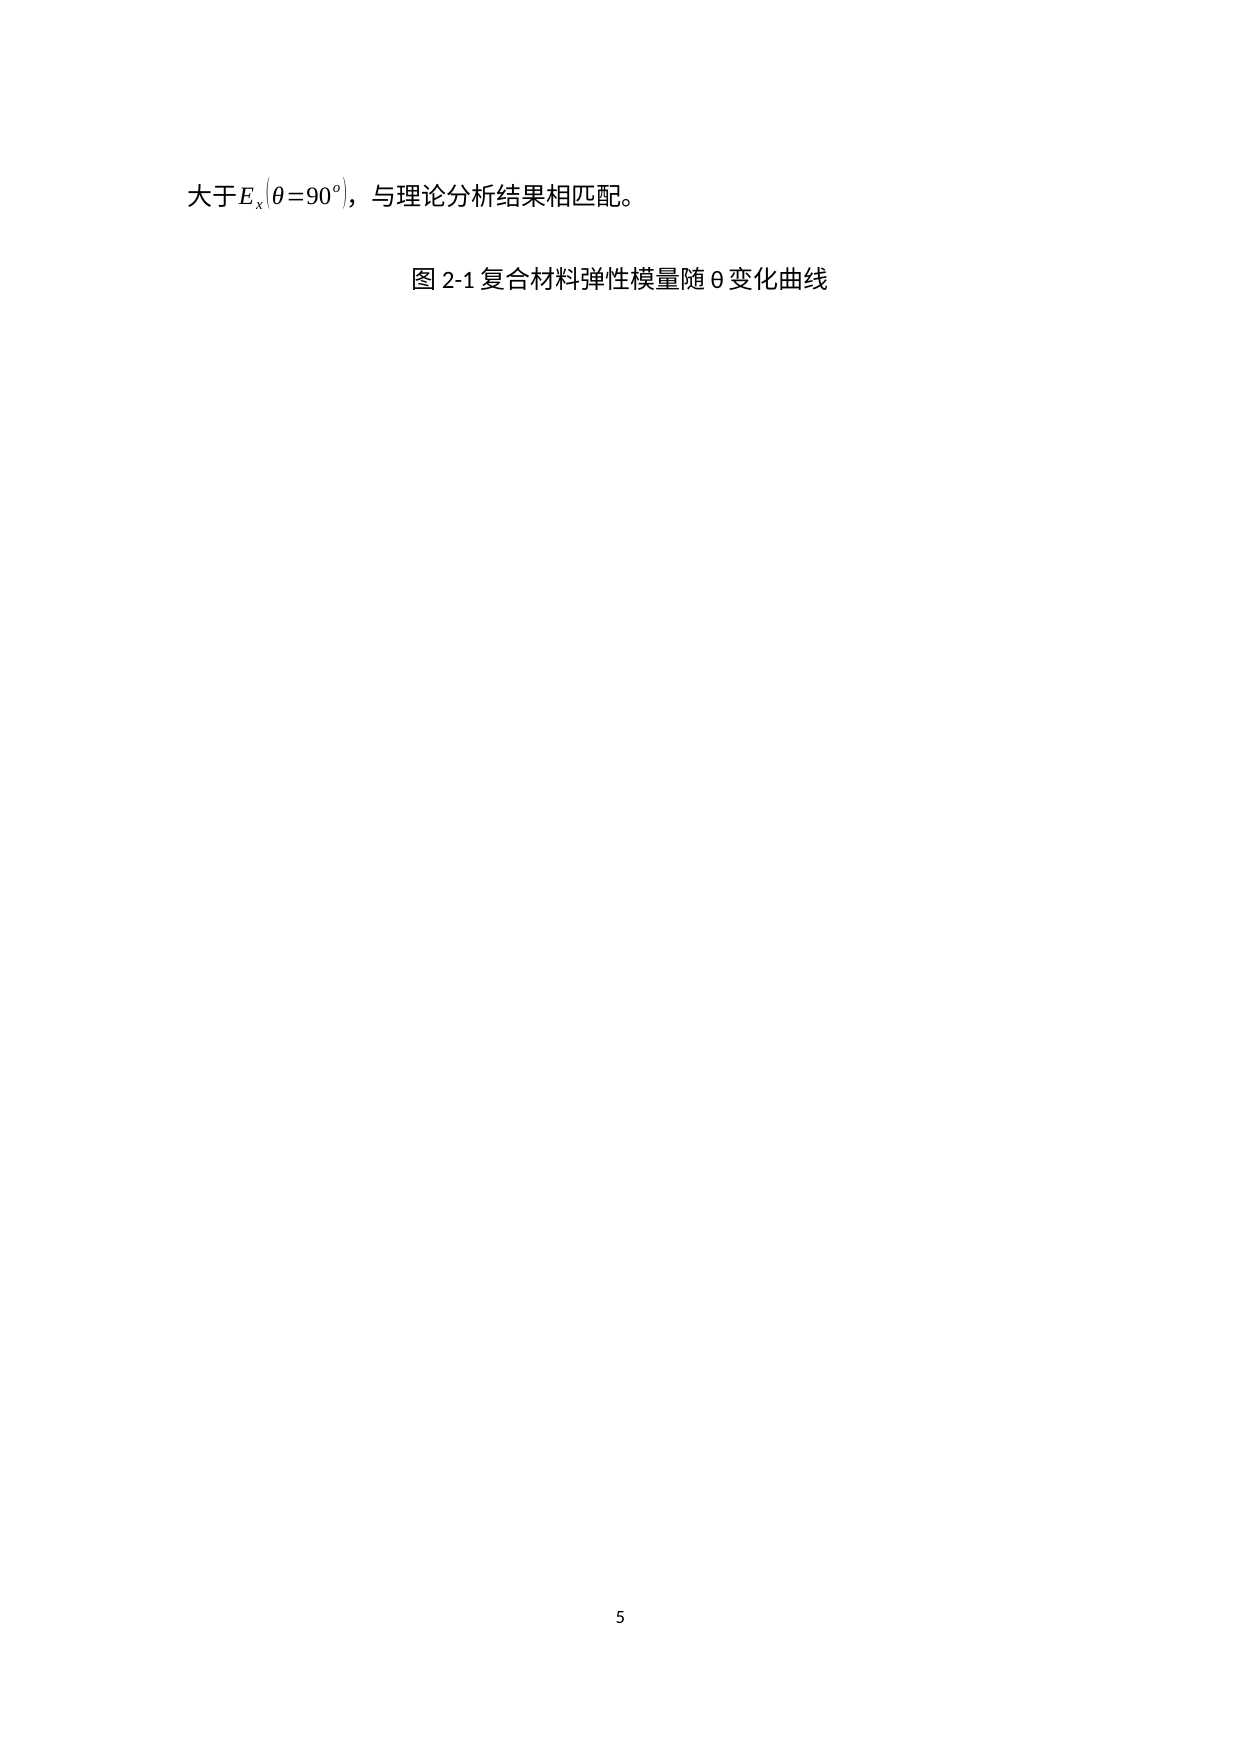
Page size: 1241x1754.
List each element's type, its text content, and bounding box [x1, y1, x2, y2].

text 仿真结果如图2-1所示，图中弹性模量随的增大单调递减，远大于，与理论分析结果相匹配。 [187, 162, 1053, 227]
text 图2-1 复合材料弹性模量随θ变化曲线 [187, 245, 1053, 310]
